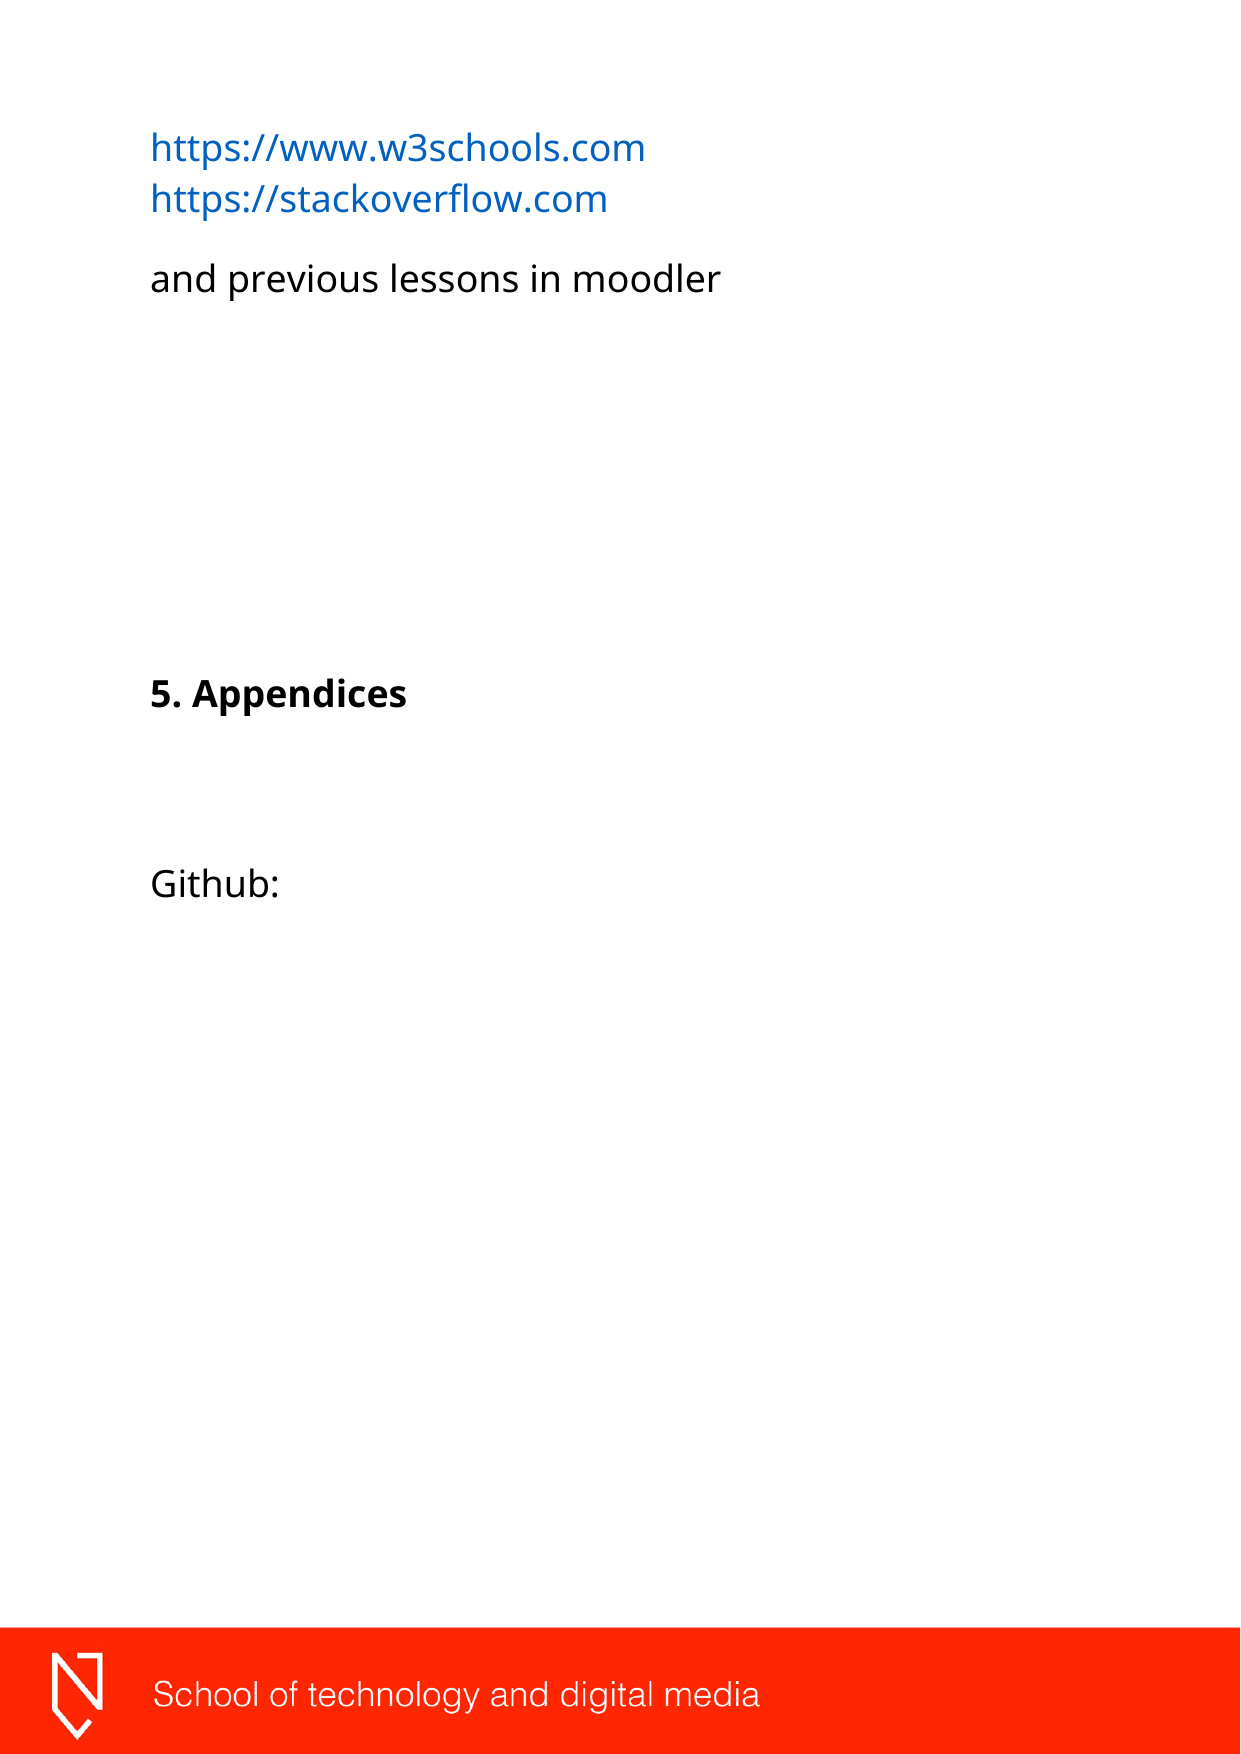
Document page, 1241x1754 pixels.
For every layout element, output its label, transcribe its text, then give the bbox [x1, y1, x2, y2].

text Github: [150, 857, 1090, 908]
text 5. Appendices [150, 668, 1090, 719]
picture [0, 1618, 1241, 1754]
text https://www.w3schools.com https://stackoverflow.com [150, 121, 1090, 223]
text and previous lessons in moodler [150, 252, 1090, 303]
